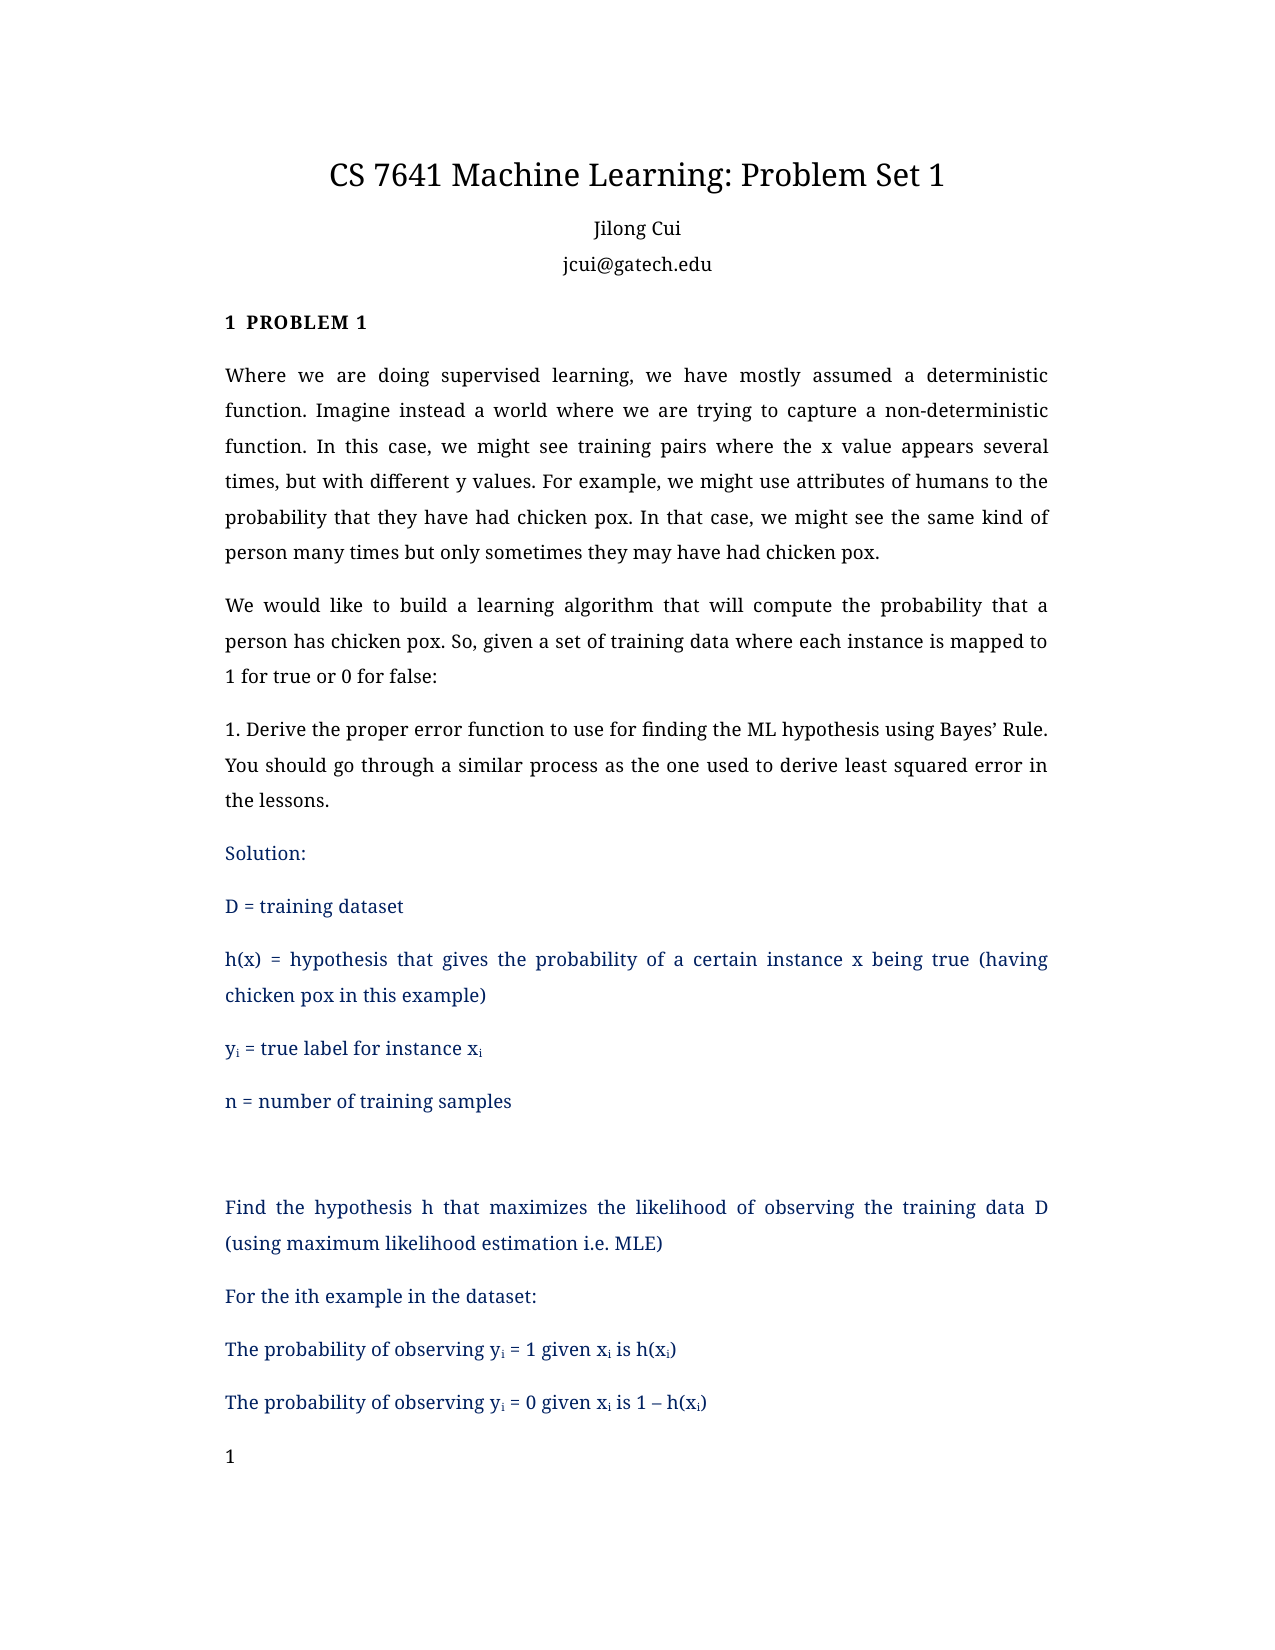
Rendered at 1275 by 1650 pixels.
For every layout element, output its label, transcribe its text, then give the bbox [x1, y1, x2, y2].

text We would like to build a learning algorithm that will compute the probability that a person has chicken pox. So, given a set of training data where each instance is mapped to 1 for true or 0 for false: [225, 584, 1050, 691]
text h(x) = hypothesis that gives the probability of a certain instance x being true (having chicken pox in this example) [225, 938, 1050, 1009]
subtitle Problem 1 [225, 301, 1050, 336]
text The probability of observing yi = 1 given xi is h(xi) [225, 1328, 1050, 1363]
text The probability of observing yi = 0 given xi is 1 – h(xi) [225, 1381, 1050, 1417]
text 1. Derive the proper error function to use for finding the ML hypothesis using Bayes’ Rule. You should go through a similar process as the one used to derive least squared error in the lessons. [225, 708, 1050, 814]
text Where we are doing supervised learning, we have mostly assumed a deterministic function. Imagine instead a world where we are trying to capture a non-deterministic function. In this case, we might see training pairs where the x value appears several times, but with different y values. For example, we might use attributes of humans to the probability that they have had chicken pox. In that case, we might see the same kind of person many times but only sometimes they may have had chicken pox. [225, 354, 1050, 567]
subtitle Jilong Cui jcui@gatech.edu [225, 207, 1050, 278]
text For the ith example in the dataset: [225, 1275, 1050, 1310]
text n = number of training samples [225, 1080, 1050, 1116]
text D = training dataset [225, 885, 1050, 921]
text yi = true label for instance xi [225, 1027, 1050, 1062]
text Find the hypothesis h that maximizes the likelihood of observing the training data D (using maximum likelihood estimation i.e. MLE) [225, 1186, 1050, 1257]
text Solution: [225, 832, 1050, 868]
title CS 7641 Machine Learning: Problem Set 1 [225, 150, 1050, 196]
